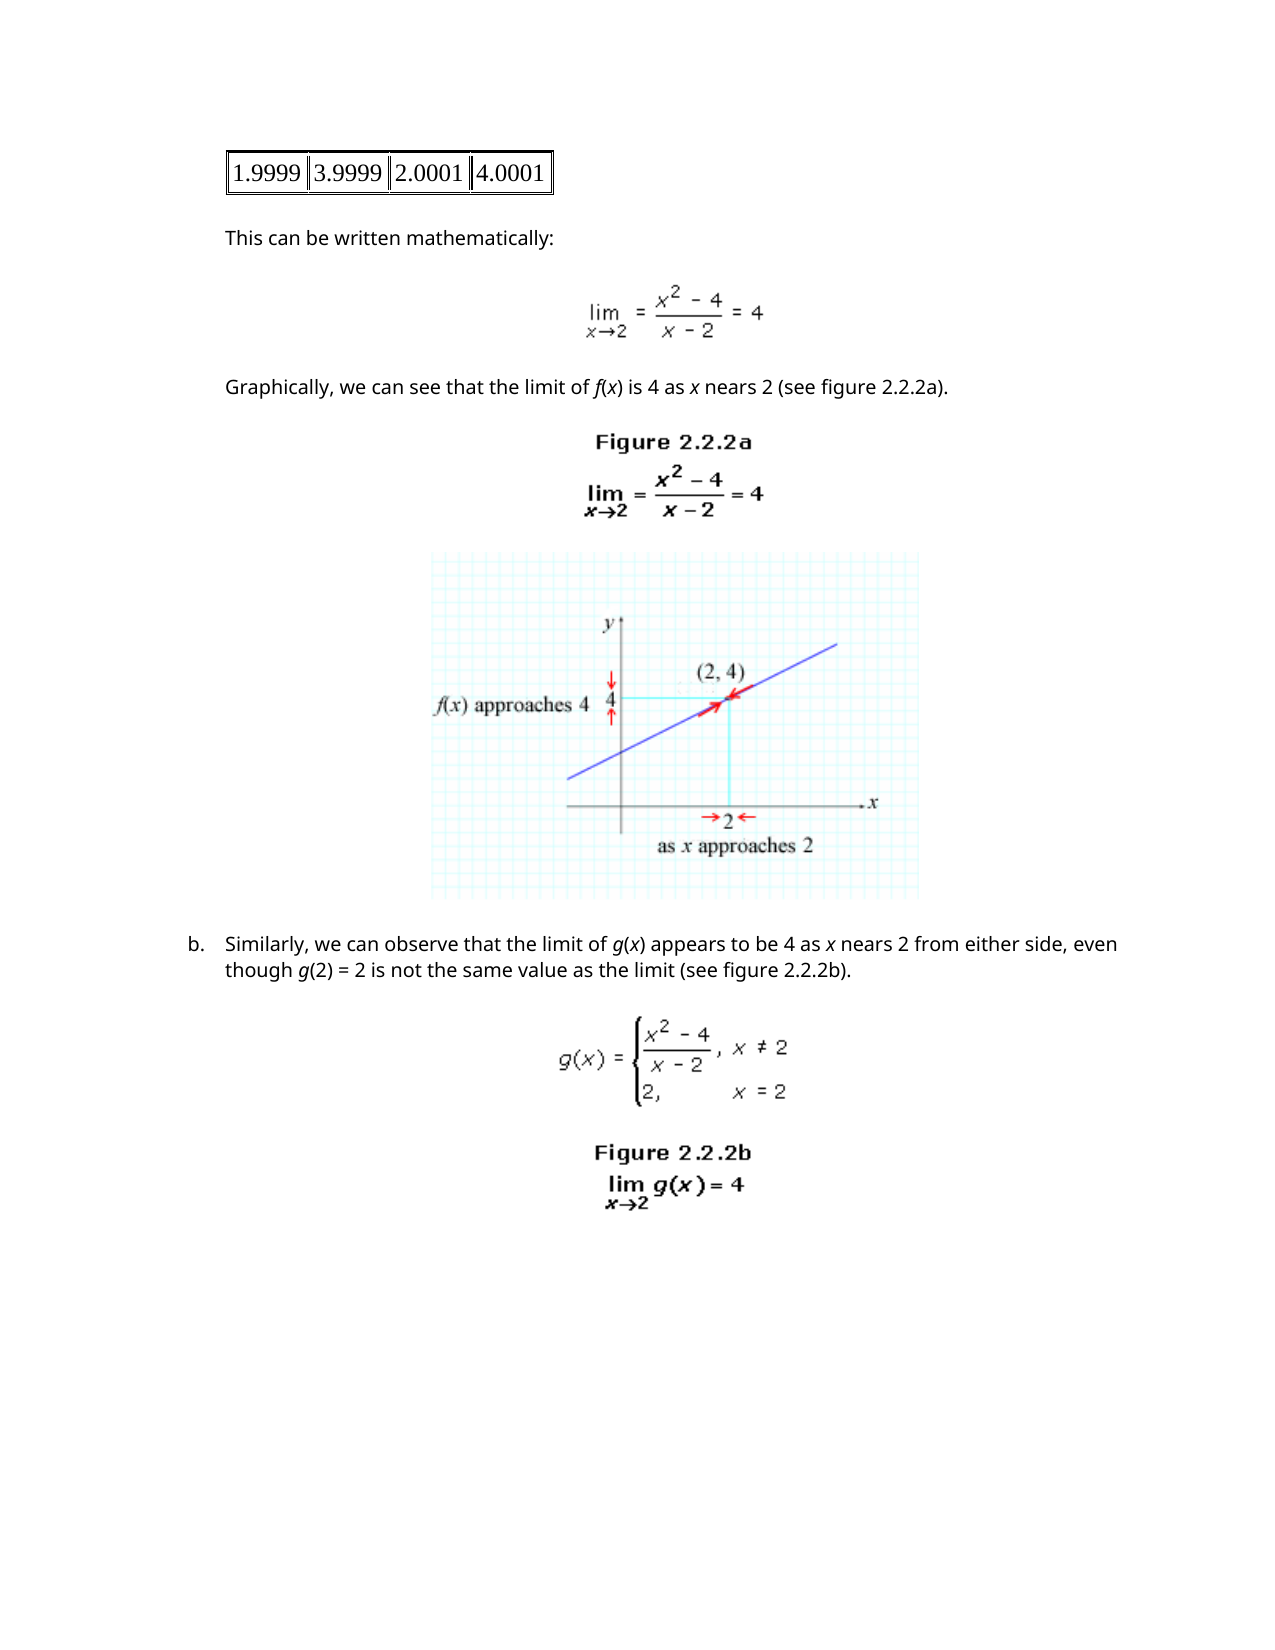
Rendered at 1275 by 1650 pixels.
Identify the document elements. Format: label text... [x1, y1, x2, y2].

text Graphically, we can see that the limit of f(x) is 4 as x nears 2 (see figure 2.2.2a). [225, 373, 1125, 400]
table_cell 1.9999 [229, 153, 308, 191]
picture [580, 429, 770, 523]
picture [582, 280, 768, 344]
table_cell 2.0001 [390, 152, 471, 191]
text This can be written mathematically: [225, 224, 1125, 251]
list Similarly, we can observe that the limit of g(x) appears to be 4 as x nears 2 from either side, even though g(2) = 2 is not the same value as the limit (see figure 2.2.2b). [187, 930, 1125, 984]
picture [557, 1012, 793, 1110]
table_cell 3.9999 [309, 153, 390, 191]
table_cell 4.0001 [471, 153, 551, 191]
picture [431, 552, 919, 901]
picture [593, 1138, 757, 1214]
